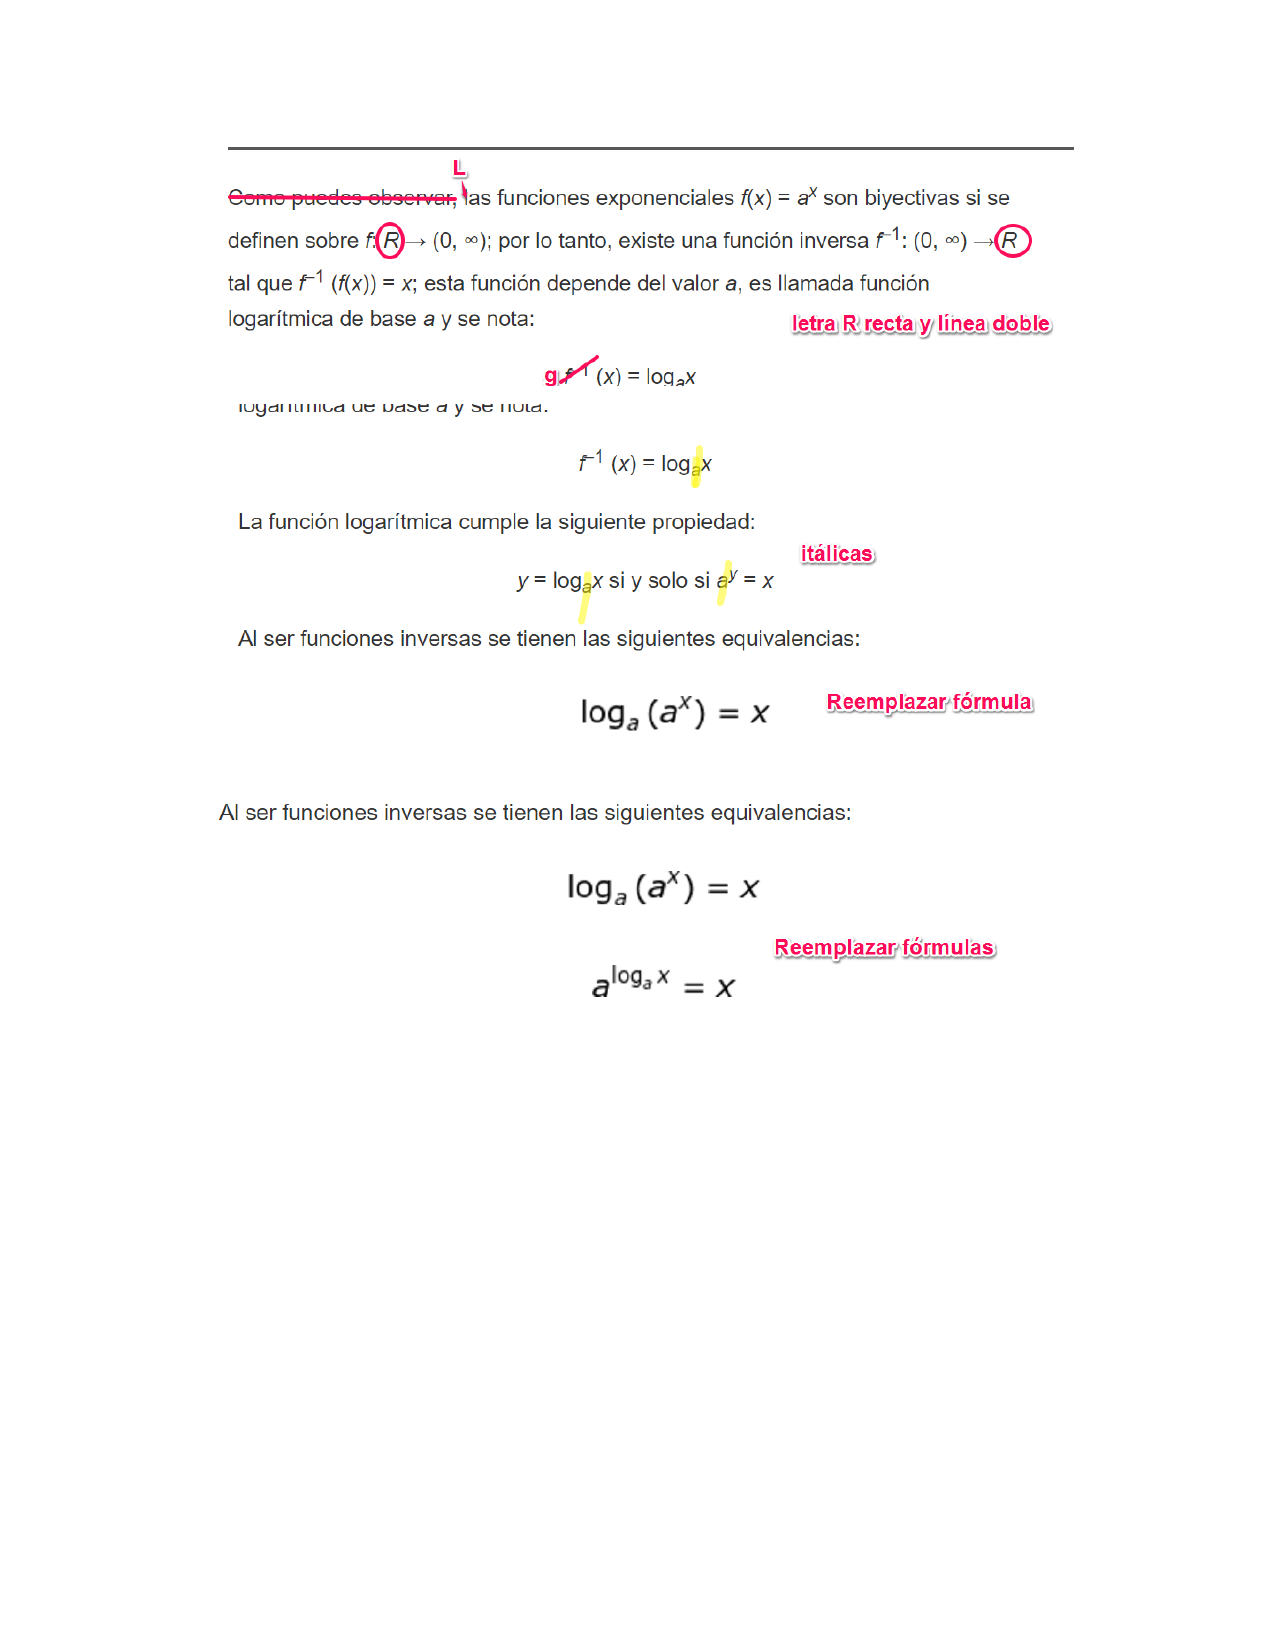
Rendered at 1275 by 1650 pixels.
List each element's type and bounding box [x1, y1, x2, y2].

picture [177, 775, 1098, 1034]
picture [177, 147, 1098, 386]
picture [177, 404, 1098, 757]
